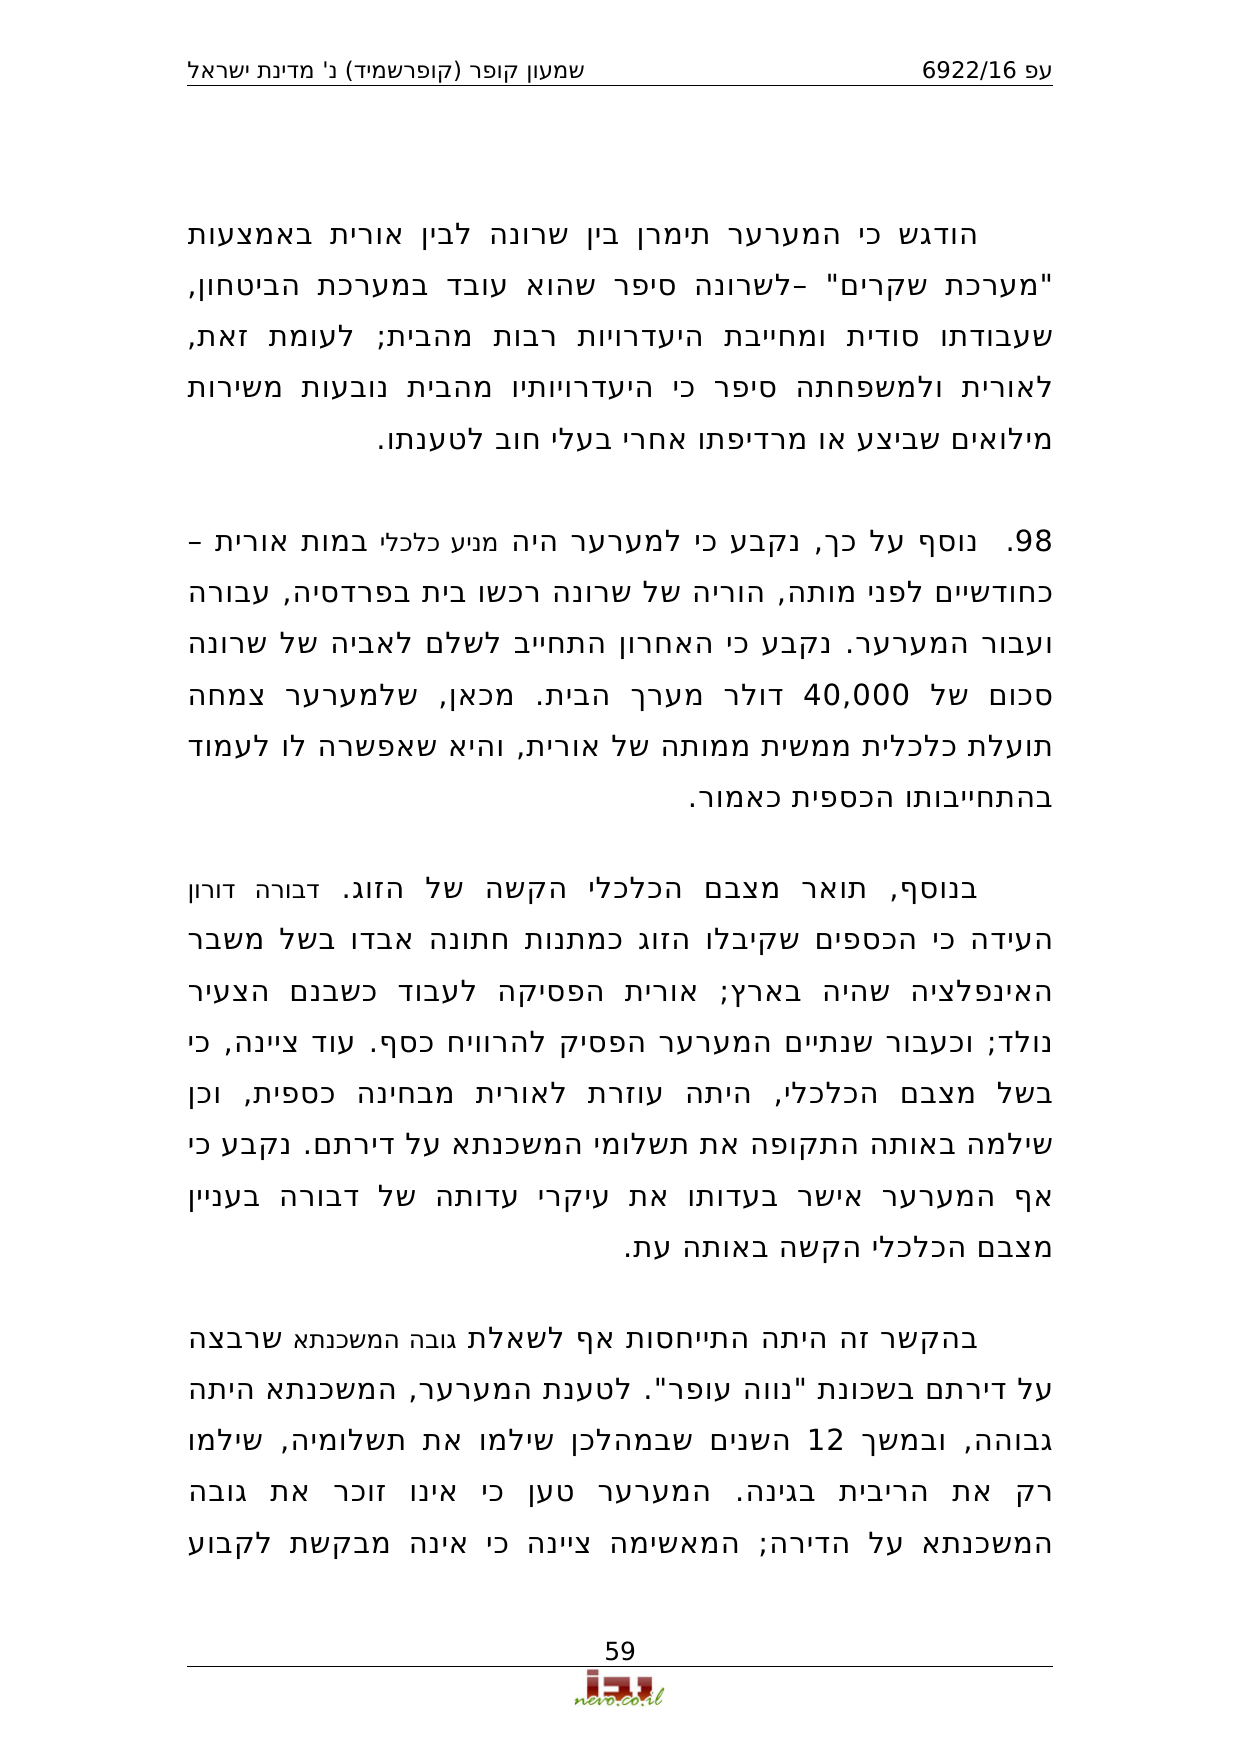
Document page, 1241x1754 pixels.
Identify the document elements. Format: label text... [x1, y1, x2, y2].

picture [574, 1669, 666, 1707]
text 98. נוסף על כך, נקבע כי למערער היה מניע כלכלי במות אורית – כחודשיים לפני מותה, הוריה של שרונה רכשו בית בפרדסיה, עבורה ועבור המערער. נקבע כי האחרון התחייב לשלם לאביה של שרונה סכום של 40,000 דולר מערך הבית. מכאן, שלמערער צמחה תועלת כלכלית ממשית ממותה של אורית, והיא שאפשרה לו לעמוד בהתחייבותו הכספית כאמור. [187, 473, 1053, 814]
text הודגש כי המערער תימרן בין שרונה לבין אורית באמצעות "מערכת שקרים" –לשרונה סיפר שהוא עובד במערכת הביטחון, שעבודתו סודית ומחייבת היעדרויות רבות מהבית; לעומת זאת, לאורית ולמשפחתה סיפר כי היעדרויותיו מהבית נובעות משירות מילואים שביצע או מרדיפתו אחרי בעלי חוב לטענתו. [187, 217, 1053, 456]
text בנוסף, תואר מצבם הכלכלי הקשה של הזוג. דבורה דורון העידה כי הכספים שקיבלו הזוג כמתנות חתונה אבדו בשל משבר האינפלציה שהיה בארץ; אורית הפסיקה לעבוד כשבנם הצעיר נולד; וכעבור שנתיים המערער הפסיק להרוויח כסף. עוד ציינה, כי בשל מצבם הכלכלי, היתה עוזרת לאורית מבחינה כספית, וכן שילמה באותה התקופה את תשלומי המשכנתא על דירתם. נקבע כי אף המערער אישר בעדותו את עיקרי עדותה של דבורה בעניין מצבם הכלכלי הקשה באותה עת. [187, 871, 1053, 1264]
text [187, 1321, 1053, 1560]
